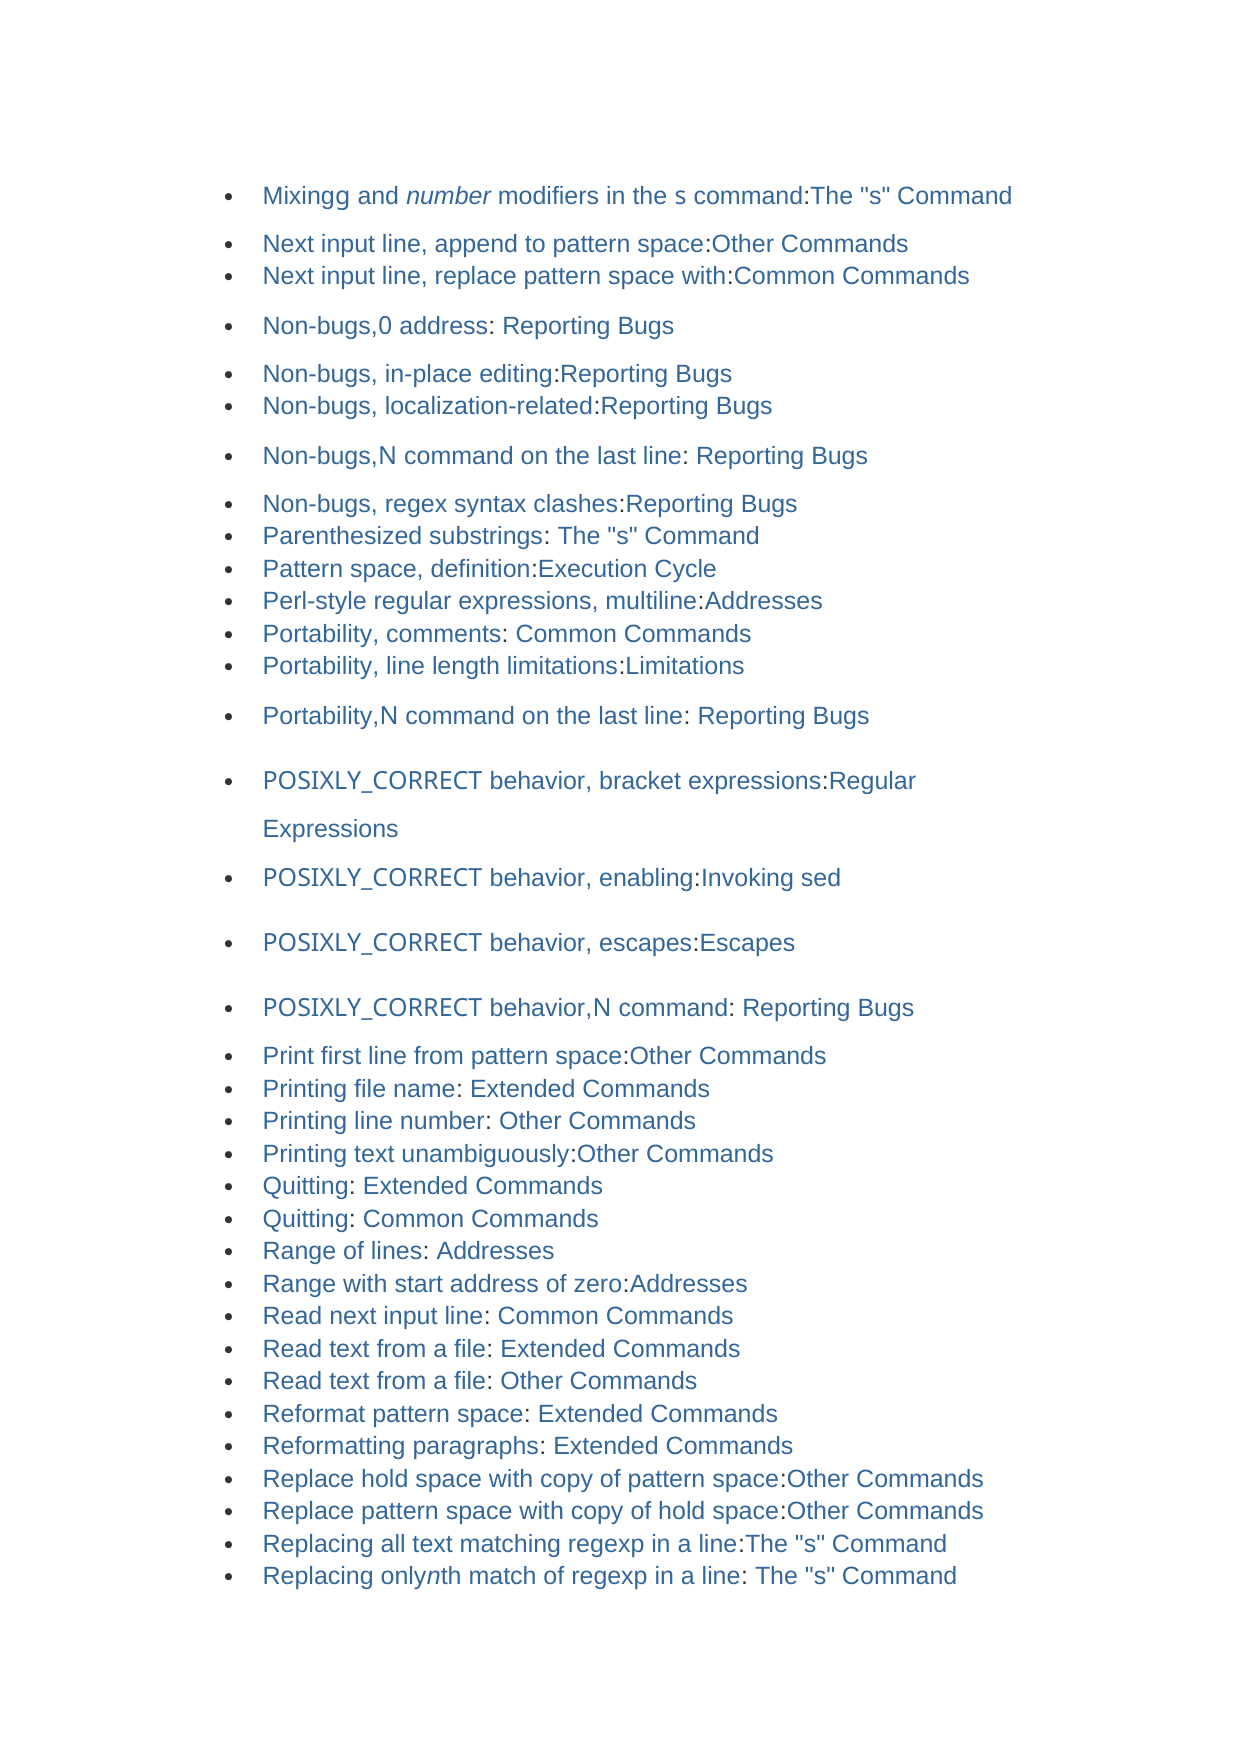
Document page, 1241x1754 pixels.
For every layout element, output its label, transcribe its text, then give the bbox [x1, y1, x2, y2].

list Non-bugs, localization-related:Reporting Bugs [225, 389, 1053, 422]
list Read next input line: Common Commands [225, 1299, 1053, 1332]
list Parenthesized substrings: The "s" Command [225, 519, 1053, 552]
list Next input line, replace pattern space with:Common Commands [225, 259, 1053, 292]
list Printing text unambiguously:Other Commands [225, 1137, 1053, 1169]
list Portability,N command on the last line: Reporting Bugs [225, 682, 1053, 747]
list POSIXLY_CORRECT behavior,N command: Reporting Bugs [225, 974, 1053, 1039]
list Print first line from pattern space:Other Commands [225, 1039, 1053, 1072]
list POSIXLY_CORRECT behavior, escapes:Escapes [225, 909, 1053, 974]
list Replacing onlynth match of regexp in a line: The "s" Command [225, 1559, 1053, 1592]
list Replace hold space with copy of pattern space:Other Commands [225, 1462, 1053, 1494]
list Read text from a file: Other Commands [225, 1364, 1053, 1397]
list Quitting: Common Commands [225, 1202, 1053, 1234]
list Next input line, append to pattern space:Other Commands [225, 227, 1053, 259]
list Reformat pattern space: Extended Commands [225, 1397, 1053, 1429]
list Quitting: Extended Commands [225, 1169, 1053, 1202]
list Printing line number: Other Commands [225, 1104, 1053, 1137]
list POSIXLY_CORRECT behavior, enabling:Invoking sed [225, 844, 1053, 909]
list Portability, comments: Common Commands [225, 617, 1053, 649]
list Non-bugs, in-place editing:Reporting Bugs [225, 357, 1053, 389]
list Non-bugs,0 address: Reporting Bugs [225, 292, 1053, 357]
list POSIXLY_CORRECT behavior, bracket expressions:Regular Expressions [225, 747, 1053, 844]
list Replace pattern space with copy of hold space:Other Commands [225, 1494, 1053, 1527]
list Mixingg and number modifiers in the s command:The "s" Command [225, 162, 1053, 227]
list Range with start address of zero:Addresses [225, 1267, 1053, 1299]
list Pattern space, definition:Execution Cycle [225, 552, 1053, 584]
list Range of lines: Addresses [225, 1234, 1053, 1267]
list Read text from a file: Extended Commands [225, 1332, 1053, 1364]
list Non-bugs,N command on the last line: Reporting Bugs [225, 422, 1053, 487]
list Reformatting paragraphs: Extended Commands [225, 1429, 1053, 1462]
list Printing file name: Extended Commands [225, 1072, 1053, 1104]
list Replacing all text matching regexp in a line:The "s" Command [225, 1527, 1053, 1559]
list Non-bugs, regex syntax clashes:Reporting Bugs [225, 487, 1053, 519]
list Portability, line length limitations:Limitations [225, 649, 1053, 682]
list Perl-style regular expressions, multiline:Addresses [225, 584, 1053, 617]
